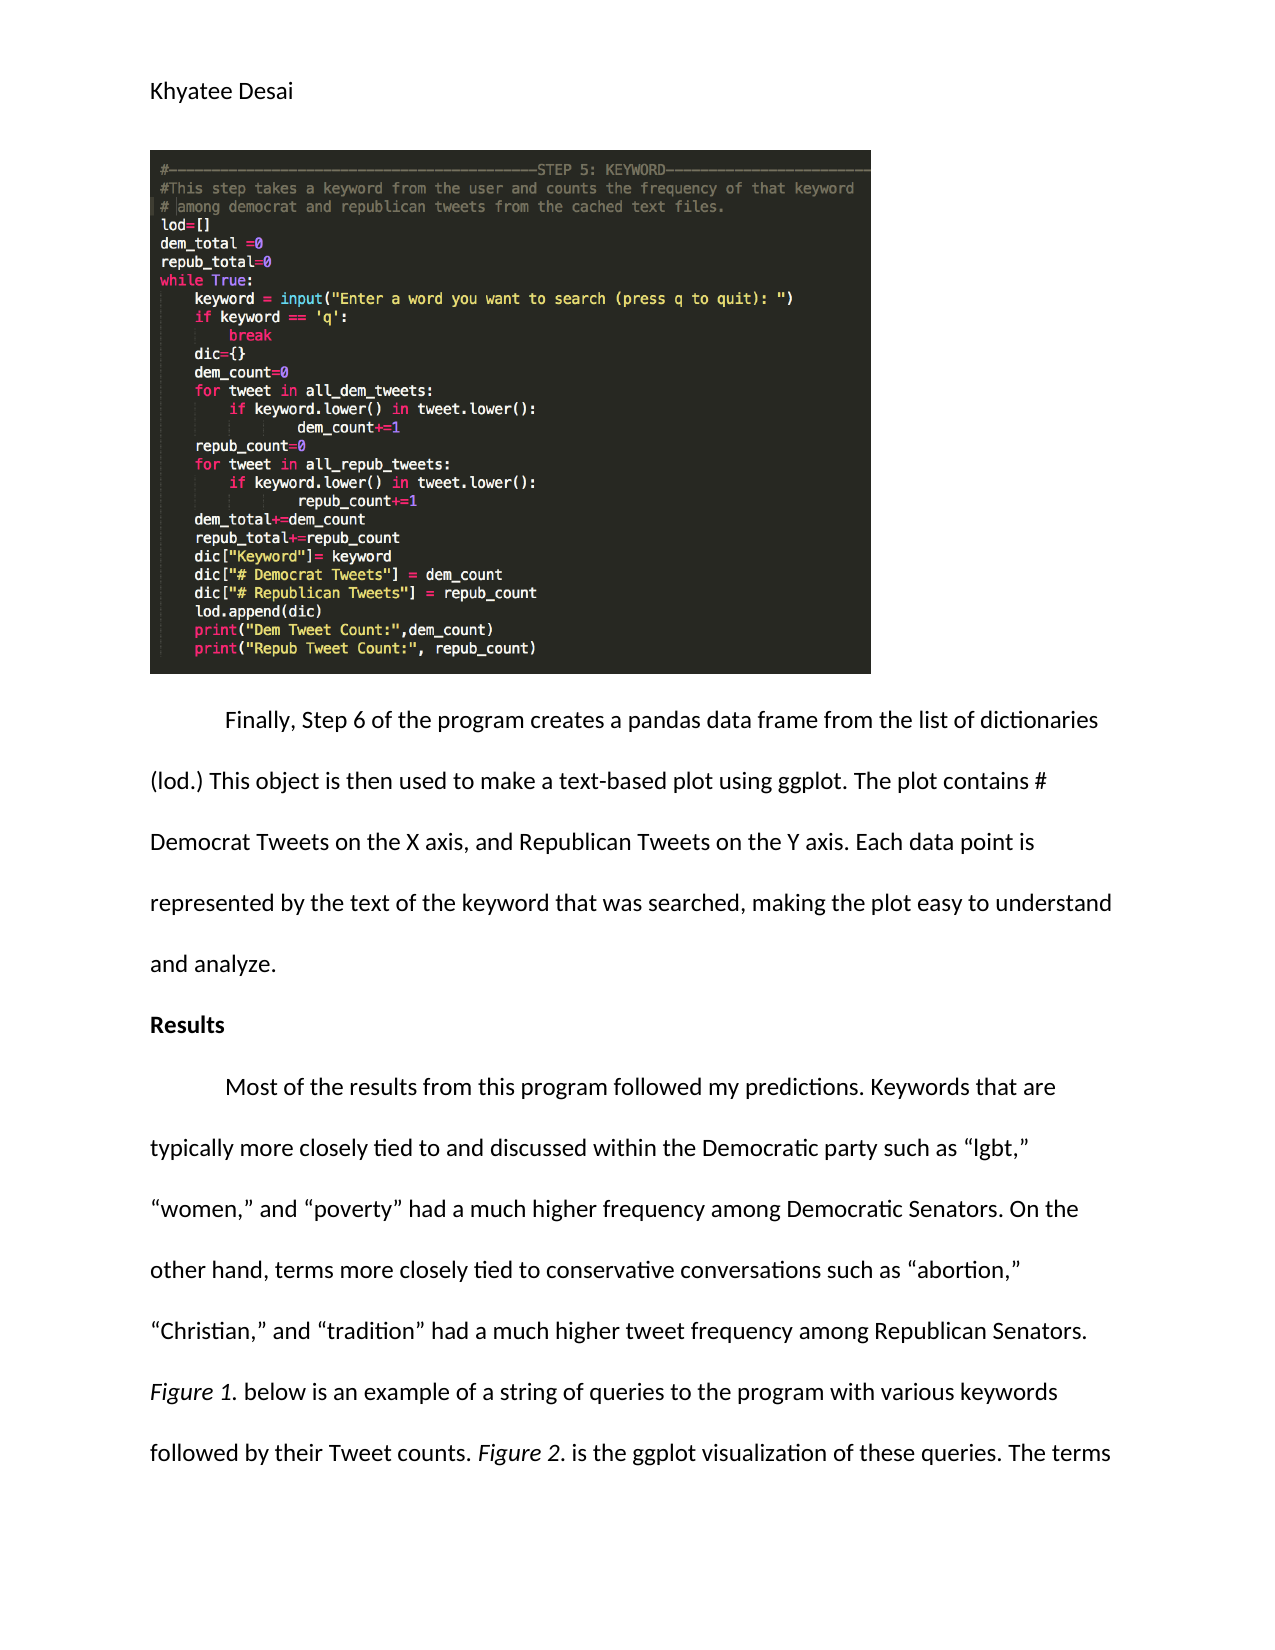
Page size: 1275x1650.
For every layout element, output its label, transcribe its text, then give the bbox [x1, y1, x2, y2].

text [150, 1071, 1125, 1467]
picture [150, 150, 871, 674]
text Results [150, 1009, 1125, 1040]
text Finally, Step 6 of the program creates a pandas data frame from the list of dictionaries (lod.) This object is then used to make a text-based plot using ggplot. The plot contains # Democrat Tweets on the X axis, and Republican Tweets on the Y axis. Each data point is represented by the text of the keyword that was searched, making the plot easy to understand and analyze. [150, 704, 1125, 979]
